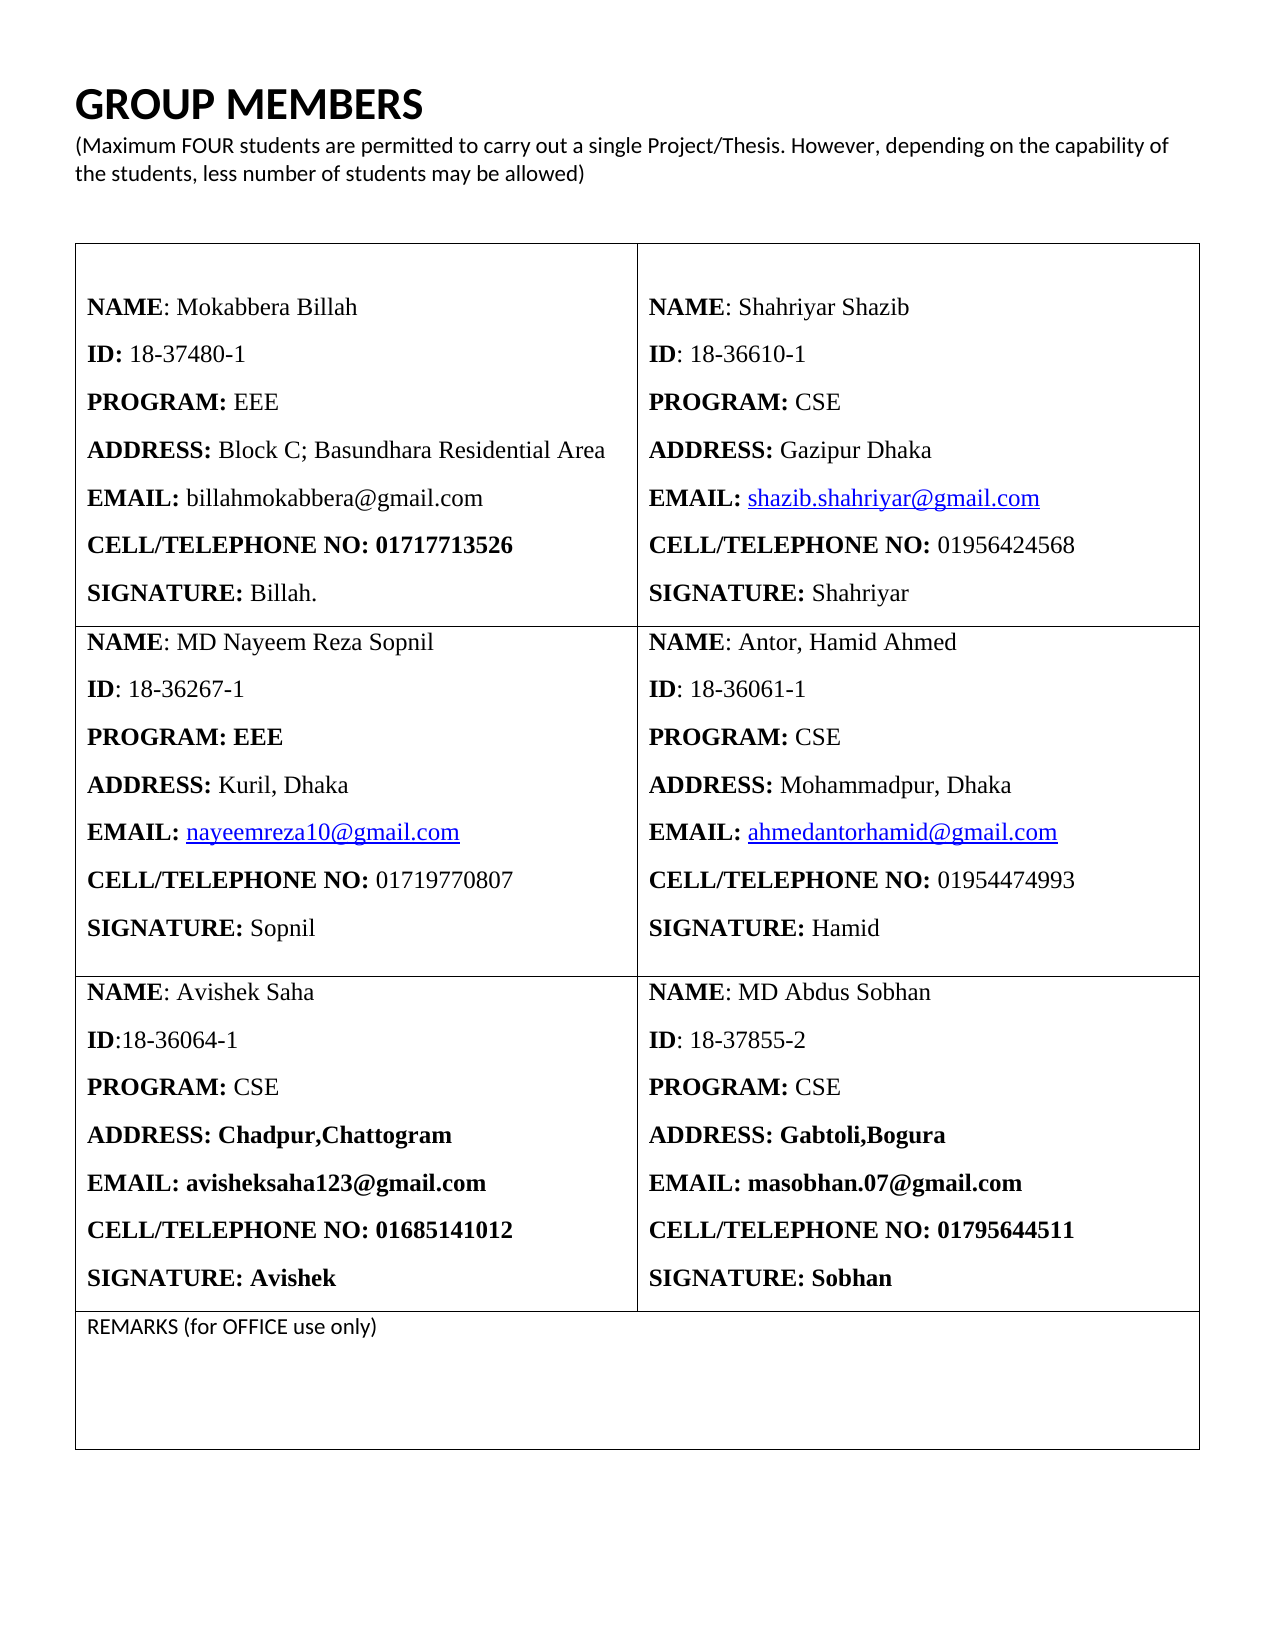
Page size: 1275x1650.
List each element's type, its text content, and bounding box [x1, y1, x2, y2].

table_cell NAME: MD Nayeem Reza Sopnil ID: 18-36267-1 PROGRAM: EEE ADDRESS: Kuril, Dhaka EMAIL: nayeemreza10@gmail.com CELL/TELEPHONE NO: 01719770807 SIGNATURE: Sopnil [76, 627, 637, 976]
table_header NAME: Mokabbera Billah ID: 18-37480-1 PROGRAM: EEE ADDRESS: Block C; Basundhara Residential Area EMAIL: billahmokabbera@gmail.com CELL/TELEPHONE NO: 01717713526 SIGNATURE: Billah. [76, 244, 637, 626]
text (Maximum FOUR students are permitted to carry out a single Project/Thesis. However, depending on the capability of the students, less number of students may be allowed) [75, 131, 1200, 187]
table_header NAME: Shahriyar Shazib ID: 18-36610-1 PROGRAM: CSE ADDRESS: Gazipur Dhaka EMAIL: shazib.shahriyar@gmail.com CELL/TELEPHONE NO: 01956424568 SIGNATURE: Shahriyar [638, 244, 1199, 626]
text GROUP MEMBERS [75, 75, 1200, 131]
table_cell NAME: MD Abdus Sobhan ID: 18-37855-2 PROGRAM: CSE ADDRESS: Gabtoli,Bogura EMAIL: masobhan.07@gmail.com CELL/TELEPHONE NO: 01795644511 SIGNATURE: Sobhan [638, 977, 1199, 1311]
table_cell NAME: Antor, Hamid Ahmed ID: 18-36061-1 PROGRAM: CSE ADDRESS: Mohammadpur, Dhaka EMAIL: ahmedantorhamid@gmail.com CELL/TELEPHONE NO: 01954474993 SIGNATURE: Hamid [638, 627, 1199, 976]
table_cell REMARKS (for OFFICE use only) [76, 1312, 1199, 1449]
table_cell NAME: Avishek Saha ID:18-36064-1 PROGRAM: CSE ADDRESS: Chadpur,Chattogram EMAIL: avisheksaha123@gmail.com CELL/TELEPHONE NO: 01685141012 SIGNATURE: Avishek [76, 977, 637, 1311]
